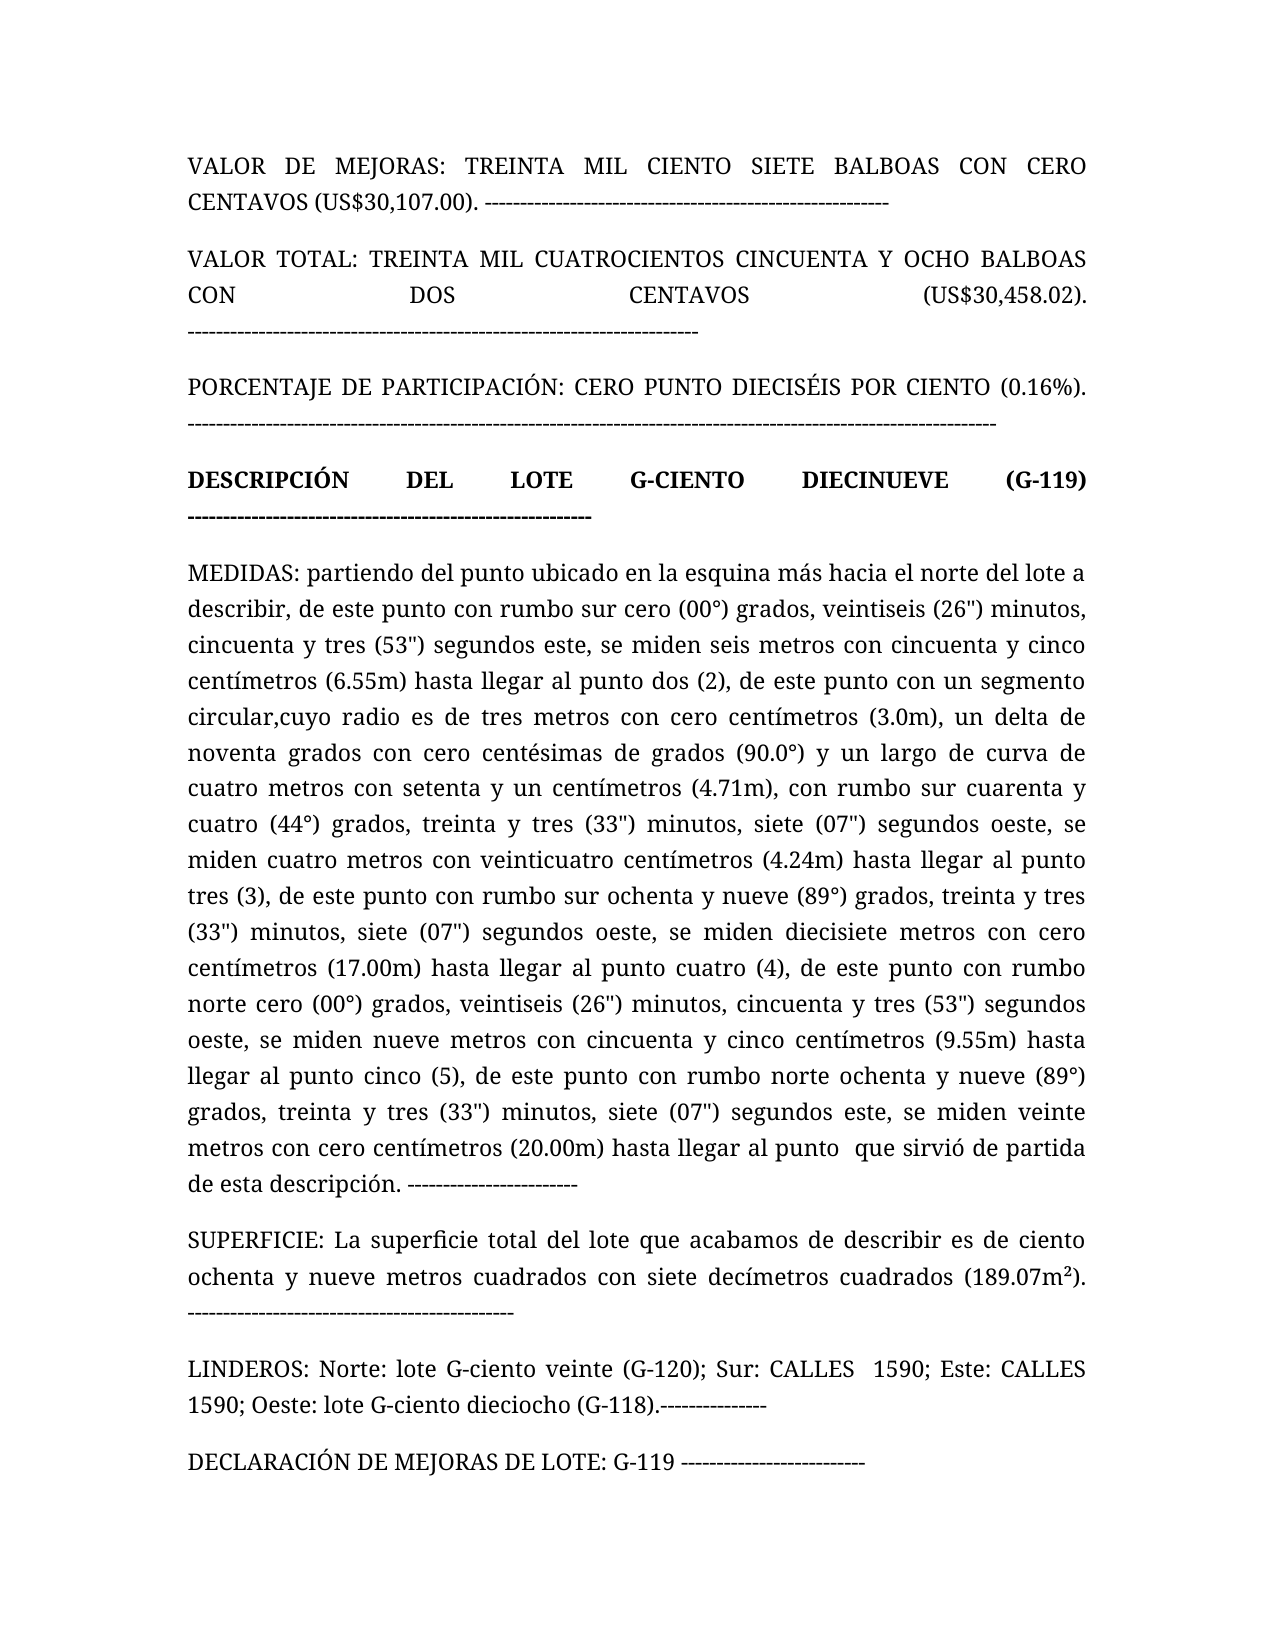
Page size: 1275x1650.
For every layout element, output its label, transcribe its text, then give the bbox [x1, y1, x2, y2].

text VALOR TOTAL: TREINTA MIL CUATROCIENTOS CINCUENTA Y OCHO BALBOAS CON DOS CENTAVOS (US$30,458.02). ------------------------------------------------------------------------ [187, 243, 1087, 346]
text PORCENTAJE DE PARTICIPACIÓN: CERO PUNTO DIECISÉIS POR CIENTO (0.16%). ------------------------------------------------------------------------------------------------------------------ [187, 371, 1087, 438]
text LINDEROS: Norte: lote G-ciento veinte (G-120); Sur: CALLES 1590; Este: CALLES 1590; Oeste: lote G-ciento dieciocho (G-118).--------------- [187, 1353, 1087, 1420]
text DESCRIPCIÓN DEL LOTE G-CIENTO DIECINUEVE (G-119) --------------------------------------------------------- [187, 464, 1087, 531]
text SUPERFICIE: La superficie total del lote que acabamos de describir es de ciento ochenta y nueve metros cuadrados con siete decímetros cuadrados (189.07m²). ---------------------------------------------- [187, 1224, 1087, 1328]
text MEDIDAS: partiendo del punto ubicado en la esquina más hacia el norte del lote a describir, de este punto con rumbo sur cero (00°) grados, veintiseis (26") minutos, cincuenta y tres (53") segundos este, se miden seis metros con cincuenta y cinco centímetros (6.55m) hasta llegar al punto dos (2), de este punto con un segmento circular,cuyo radio es de tres metros con cero centímetros (3.0m), un delta de noventa grados con cero centésimas de grados (90.0°) y un largo de curva de cuatro metros con setenta y un centímetros (4.71m), con rumbo sur cuarenta y cuatro (44°) grados, treinta y tres (33") minutos, siete (07") segundos oeste, se miden cuatro metros con veinticuatro centímetros (4.24m) hasta llegar al punto tres (3), de este punto con rumbo sur ochenta y nueve (89°) grados, treinta y tres (33") minutos, siete (07") segundos oeste, se miden diecisiete metros con cero centímetros (17.00m) hasta llegar al punto cuatro (4), de este punto con rumbo norte cero (00°) grados, veintiseis (26") minutos, cincuenta y tres (53") segundos oeste, se miden nueve metros con cincuenta y cinco centímetros (9.55m) hasta llegar al punto cinco (5), de este punto con rumbo norte ochenta y nueve (89°) grados, treinta y tres (33") minutos, siete (07") segundos este, se miden veinte metros con cero centímetros (20.00m) hasta llegar al punto que sirvió de partida de esta descripción. ------------------------ [187, 557, 1087, 1199]
text DECLARACIÓN DE MEJORAS DE LOTE: G-119 -------------------------- [187, 1446, 1087, 1477]
text VALOR DE MEJORAS: TREINTA MIL CIENTO SIETE BALBOAS CON CERO CENTAVOS (US$30,107.00). --------------------------------------------------------- [187, 150, 1087, 217]
